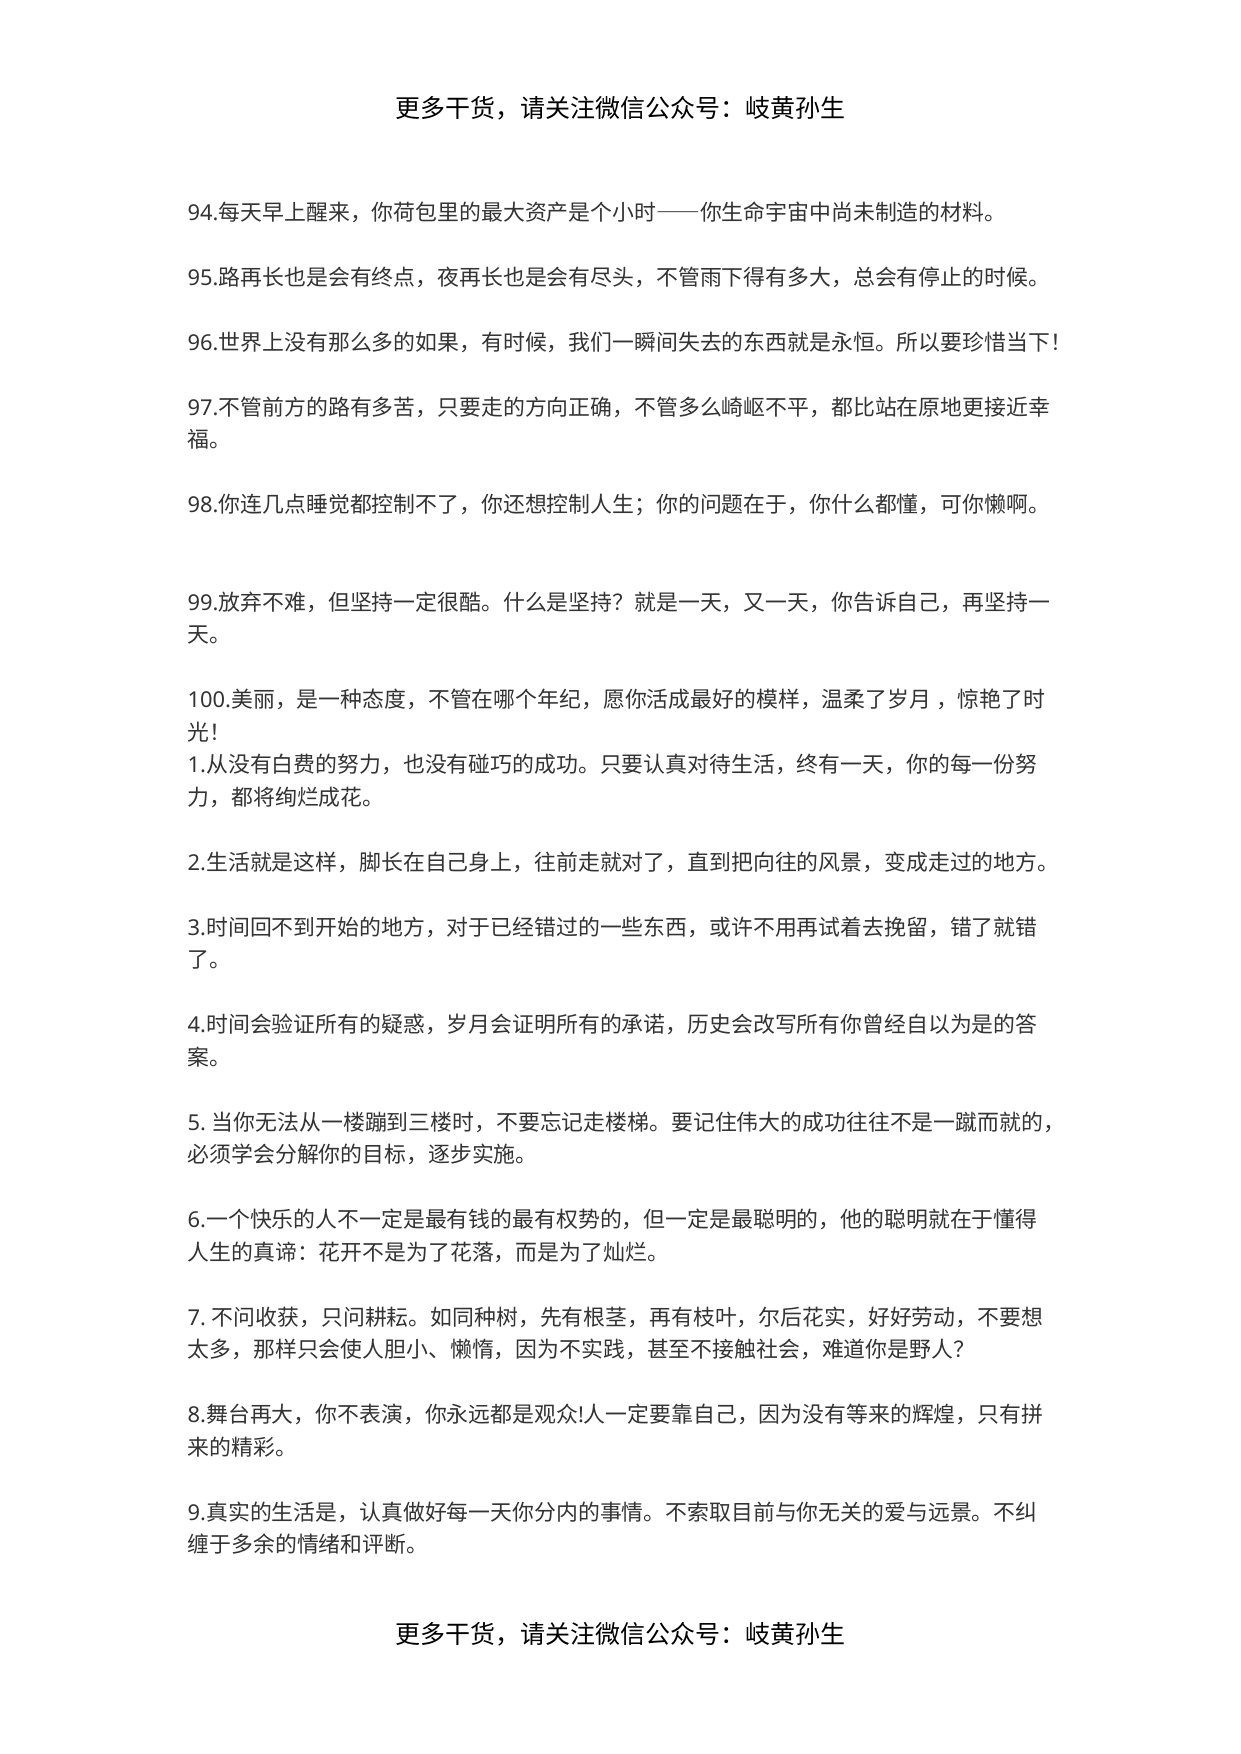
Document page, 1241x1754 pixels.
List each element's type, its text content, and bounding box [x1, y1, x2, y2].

text 8.舞台再大，你不表演，你永远都是观众!人一定要靠自己，因为没有等来的辉煌，只有拼来的精彩。 [187, 1397, 1053, 1462]
text 98.你连几点睡觉都控制不了，你还想控制人生；你的问题在于，你什么都懂，可你懒啊。 [187, 487, 1053, 552]
text 95.路再长也是会有终点，夜再长也是会有尽头，不管雨下得有多大，总会有停止的时候。 [187, 259, 1053, 292]
text 1.从没有白费的努力，也没有碰巧的成功。只要认真对待生活，终有一天，你的每一份努力，都将绚烂成花。 [187, 747, 1053, 812]
text 7. 不问收获，只问耕耘。如同种树，先有根茎，再有枝叶，尔后花实，好好劳动，不要想太多，那样只会使人胆小、懒惰，因为不实践，甚至不接触社会，难道你是野人？ [187, 1299, 1053, 1364]
text 100.美丽，是一种态度，不管在哪个年纪，愿你活成最好的模样，温柔了岁月 ，惊艳了时光！ [187, 682, 1053, 747]
text 2.生活就是这样，脚长在自己身上，往前走就对了，直到把向往的风景，变成走过的地方。 [187, 844, 1053, 877]
text 99.放弃不难，但坚持一定很酷。什么是坚持？就是一天，又一天，你告诉自己，再坚持一天。 [187, 584, 1053, 649]
text 4.时间会验证所有的疑惑，岁月会证明所有的承诺，历史会改写所有你曾经自以为是的答案。 [187, 1007, 1053, 1072]
text 3.时间回不到开始的地方，对于已经错过的一些东西，或许不用再试着去挽留，错了就错了。 [187, 909, 1053, 974]
text 5. 当你无法从一楼蹦到三楼时，不要忘记走楼梯。要记住伟大的成功往往不是一蹴而就的，必须学会分解你的目标，逐步实施。 [187, 1104, 1053, 1169]
text 97.不管前方的路有多苦，只要走的方向正确，不管多么崎岖不平，都比站在原地更接近幸福。 [187, 389, 1053, 454]
text 96.世界上没有那么多的如果，有时候，我们一瞬间失去的东西就是永恒。所以要珍惜当下！ [187, 324, 1053, 357]
text 6.一个快乐的人不一定是最有钱的最有权势的，但一定是最聪明的，他的聪明就在于懂得人生的真谛：花开不是为了花落，而是为了灿烂。 [187, 1202, 1053, 1267]
text 94.每天早上醒来，你荷包里的最大资产是个小时——你生命宇宙中尚未制造的材料。 [187, 194, 1053, 227]
text 9.真实的生活是，认真做好每一天你分内的事情。不索取目前与你无关的爱与远景。不纠缠于多余的情绪和评断。 [187, 1494, 1053, 1559]
